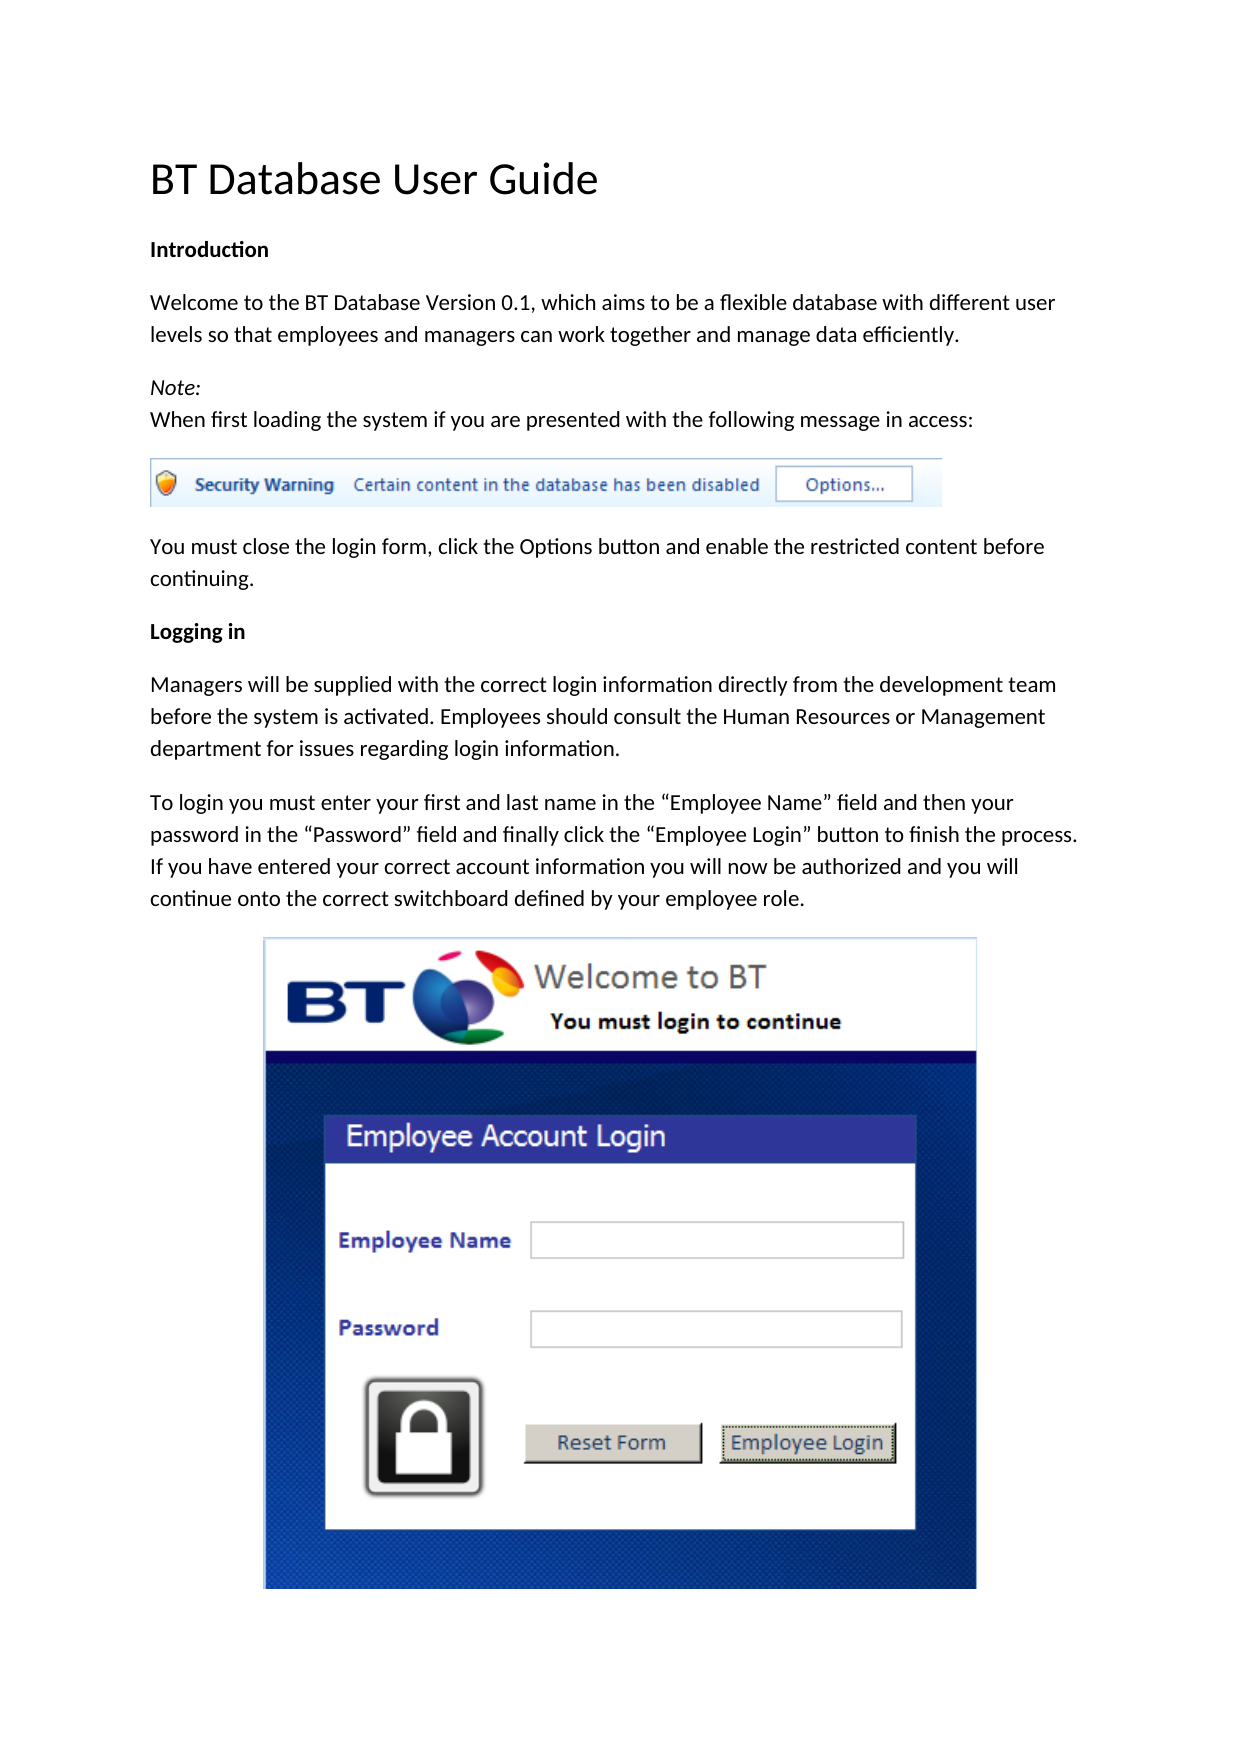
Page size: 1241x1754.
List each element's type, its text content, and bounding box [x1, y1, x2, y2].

text Welcome to the BT Database Version 0.1, which aims to be a flexible database with different user levels so that employees and managers can work together and manage data efficiently. [150, 288, 1090, 348]
text Note: When first loading the system if you are presented with the following message in access: [150, 373, 1090, 433]
text Managers will be supplied with the correct login information directly from the development team before the system is activated. Employees should consult the Human Resources or Management department for issues regarding login information. [150, 670, 1090, 763]
text BT Database User Guide [150, 150, 1090, 206]
text Introduction [150, 235, 1090, 263]
picture [263, 937, 978, 1589]
text You must close the login form, click the Options button and enable the restricted content before continuing. [150, 532, 1090, 592]
text Logging in [150, 617, 1090, 645]
text To login you must enter your first and last name in the “Employee Name” field and then your password in the “Password” field and finally click the “Employee Login” button to finish the process. If you have entered your correct account information you will now be authorized and you will continue onto the correct switchboard defined by your employee role. [150, 788, 1090, 912]
picture [150, 458, 943, 507]
